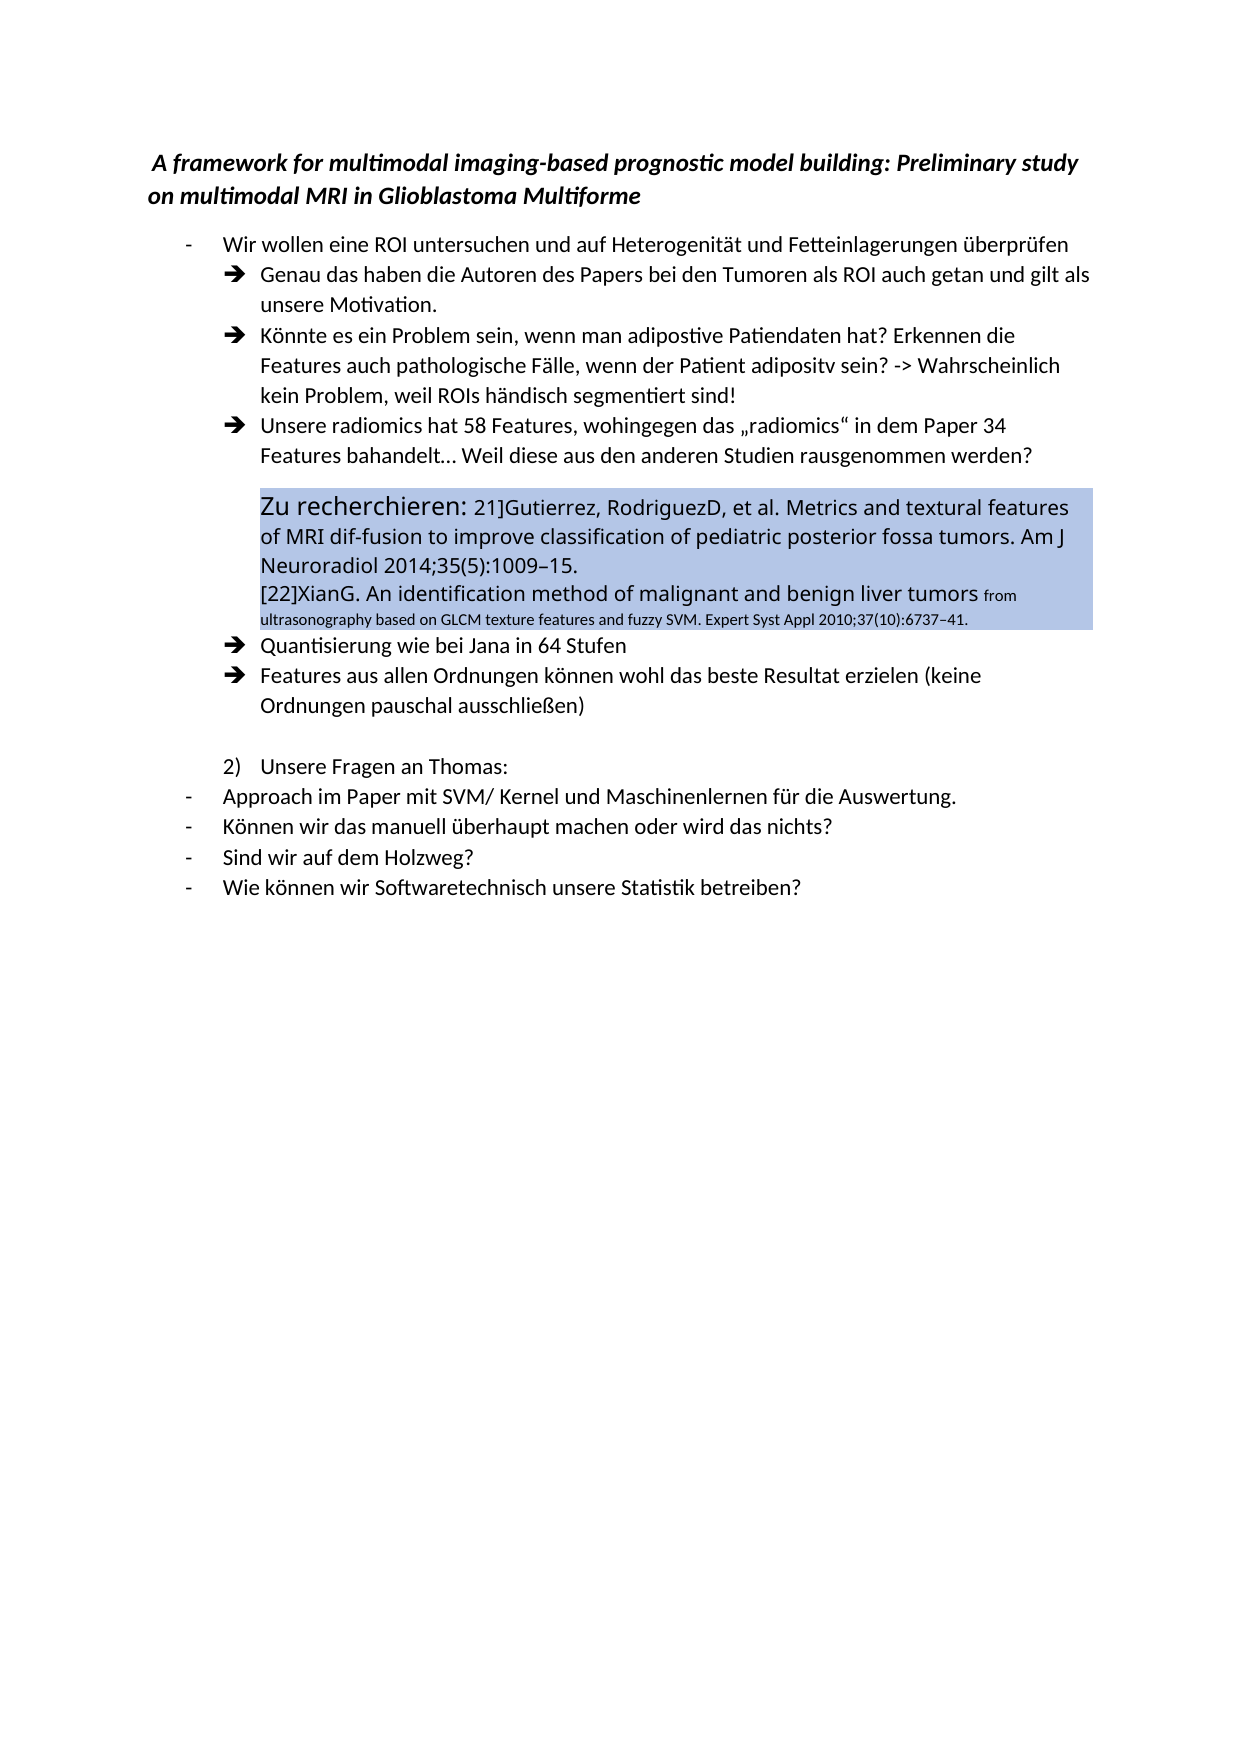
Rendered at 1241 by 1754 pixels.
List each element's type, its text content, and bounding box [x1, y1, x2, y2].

list Wir wollen eine ROI untersuchen und auf Heterogenität und Fetteinlagerungen überprüfen [185, 230, 1093, 258]
text Zu recherchieren: 21]Gutierrez, RodriguezD, et al. Metrics and textural features of MRI dif-fusion to improve classification of pediatric posterior fossa tumors. Am J Neuroradiol 2014;35(5):1009–15. [260, 488, 1093, 579]
list Features aus allen Ordnungen können wohl das beste Resultat erzielen (keine Ordnungen pauschal ausschließen) [223, 661, 1093, 720]
list Unsere Fragen an Thomas: [223, 752, 1093, 780]
list Sind wir auf dem Holzweg? [185, 843, 1093, 871]
list Approach im Paper mit SVM/ Kernel und Maschinenlernen für die Auswertung. [185, 782, 1093, 810]
list Wie können wir Softwaretechnisch unsere Statistik betreiben? [185, 873, 1093, 901]
text A framework for multimodal imaging-based prognostic model building: Preliminary study on multimodal MRI in Glioblastoma Multiforme [148, 148, 1093, 211]
list Quantisierung wie bei Jana in 64 Stufen [223, 631, 1093, 659]
list [22]XianG. An identification method of malignant and benign liver tumors from ultrasonography based on GLCM texture features and fuzzy SVM. Expert Syst Appl 2010;37(10):6737–41. [260, 579, 1093, 630]
list Können wir das manuell überhaupt machen oder wird das nichts? [185, 812, 1093, 841]
list Genau das haben die Autoren des Papers bei den Tumoren als ROI auch getan und gilt als unsere Motivation. [223, 260, 1093, 318]
